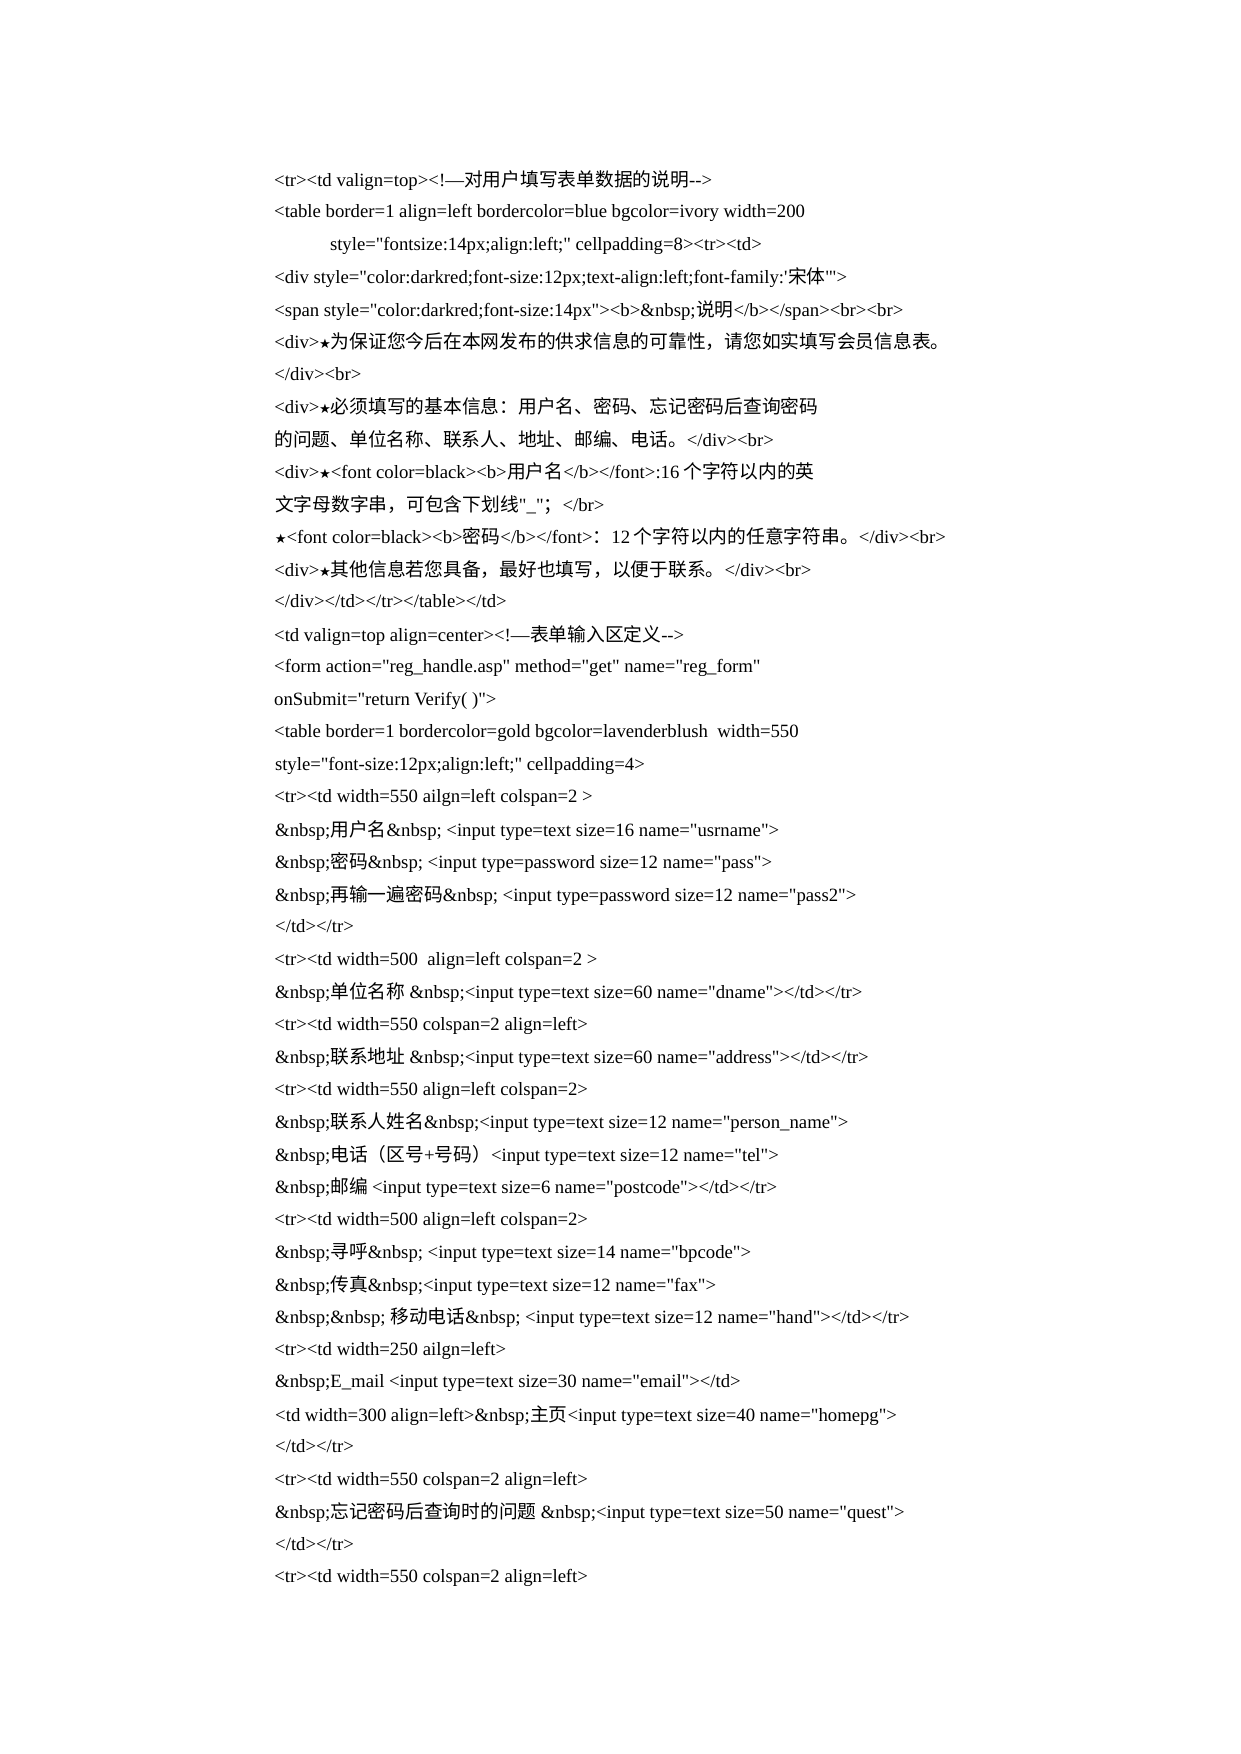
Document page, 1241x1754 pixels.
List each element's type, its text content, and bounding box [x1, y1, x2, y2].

text <td width=300 align=left>&nbsp;主页<input type=text size=40 name="homepg"> [231, 1397, 1053, 1429]
text &nbsp;联系地址 &nbsp;<input type=text size=60 name="address"></td></tr> [231, 1039, 1053, 1072]
text <div>★其他信息若您具备，最好也填写，以便于联系。</div><br> [187, 552, 1053, 584]
text <td valign=top align=center><!—表单输入区定义--> [187, 617, 1053, 649]
text </td></tr> [231, 1429, 1053, 1462]
text ★<font color=black><b>密码</b></font>：12个字符以内的任意字符串。</div><br> [231, 519, 1053, 552]
text &nbsp;寻呼&nbsp; <input type=text size=14 name="bpcode"> [231, 1234, 1053, 1267]
text <div>★<font color=black><b>用户名</b></font>:16个字符以内的英 [187, 454, 1053, 487]
text &nbsp;邮编 <input type=text size=6 name="postcode"></td></tr> [231, 1169, 1053, 1202]
text <div>★为保证您今后在本网发布的供求信息的可靠性，请您如实填写会员信息表。 [187, 324, 1053, 357]
text style="font-size:12px;align:left;" cellpadding=4> [189, 747, 1053, 779]
text <tr><td width=550 colspan=2 align=left> [187, 1559, 1053, 1592]
text <tr><td width=550 colspan=2 align=left> [187, 1462, 1053, 1494]
text &nbsp;密码&nbsp; <input type=password size=12 name="pass"> [231, 844, 1053, 877]
text <div>★必须填写的基本信息：用户名、密码、忘记密码后查询密码 [187, 389, 1053, 422]
text <tr><td width=550 ailgn=left colspan=2 > [187, 779, 1053, 812]
text <table border=1 align=left bordercolor=blue bgcolor=ivory width=200 [187, 194, 1053, 227]
text &nbsp;电话（区号+号码）<input type=text size=12 name="tel"> [231, 1137, 1053, 1169]
text &nbsp;E_mail <input type=text size=30 name="email"></td> [231, 1364, 1053, 1397]
text <table border=1 bordercolor=gold bgcolor=lavenderblush width=550 [187, 714, 1053, 747]
text </div><br> [187, 357, 1053, 389]
text &nbsp;&nbsp; 移动电话&nbsp; <input type=text size=12 name="hand"></td></tr> [231, 1299, 1053, 1332]
text onSubmit="return Verify( )"> [187, 682, 1053, 714]
text &nbsp;再输一遍密码&nbsp; <input type=password size=12 name="pass2"> [231, 877, 1053, 909]
text <tr><td width=500 align=left colspan=2> [187, 1202, 1053, 1234]
text <div style="color:darkred;font-size:12px;text-align:left;font-family:'宋体'"> [187, 259, 1053, 292]
text </div></td></tr></table></td> [187, 584, 1053, 617]
text &nbsp;用户名&nbsp; <input type=text size=16 name="usrname"> [231, 812, 1053, 844]
text <tr><td width=550 colspan=2 align=left> [187, 1007, 1053, 1039]
text &nbsp;忘记密码后查询时的问题 &nbsp;<input type=text size=50 name="quest"> [231, 1494, 1053, 1527]
text <tr><td width=500 align=left colspan=2 > [187, 942, 1053, 974]
text 文字母数字串，可包含下划线"_"；</br> [188, 487, 1053, 519]
text <tr><td valign=top><!—对用户填写表单数据的说明--> [187, 162, 1053, 194]
text style="fontsize:14px;align:left;" cellpadding=8><tr><td> [187, 227, 1053, 259]
text &nbsp;联系人姓名&nbsp;<input type=text size=12 name="person_name"> [231, 1104, 1053, 1137]
text &nbsp;传真&nbsp;<input type=text size=12 name="fax"> [231, 1267, 1053, 1299]
text &nbsp;单位名称 &nbsp;<input type=text size=60 name="dname"></td></tr> [231, 974, 1053, 1007]
text <span style="color:darkred;font-size:14px"><b>&nbsp;说明</b></span><br><br> [187, 292, 1053, 324]
text <form action="reg_handle.asp" method="get" name="reg_form" [187, 649, 1053, 682]
text <tr><td width=550 align=left colspan=2> [187, 1072, 1053, 1104]
text 的问题、单位名称、联系人、地址、邮编、电话。</div><br> [187, 422, 1053, 454]
text <tr><td width=250 ailgn=left> [187, 1332, 1053, 1364]
text </td></tr> [231, 1527, 1053, 1559]
text </td></tr> [231, 909, 1053, 942]
